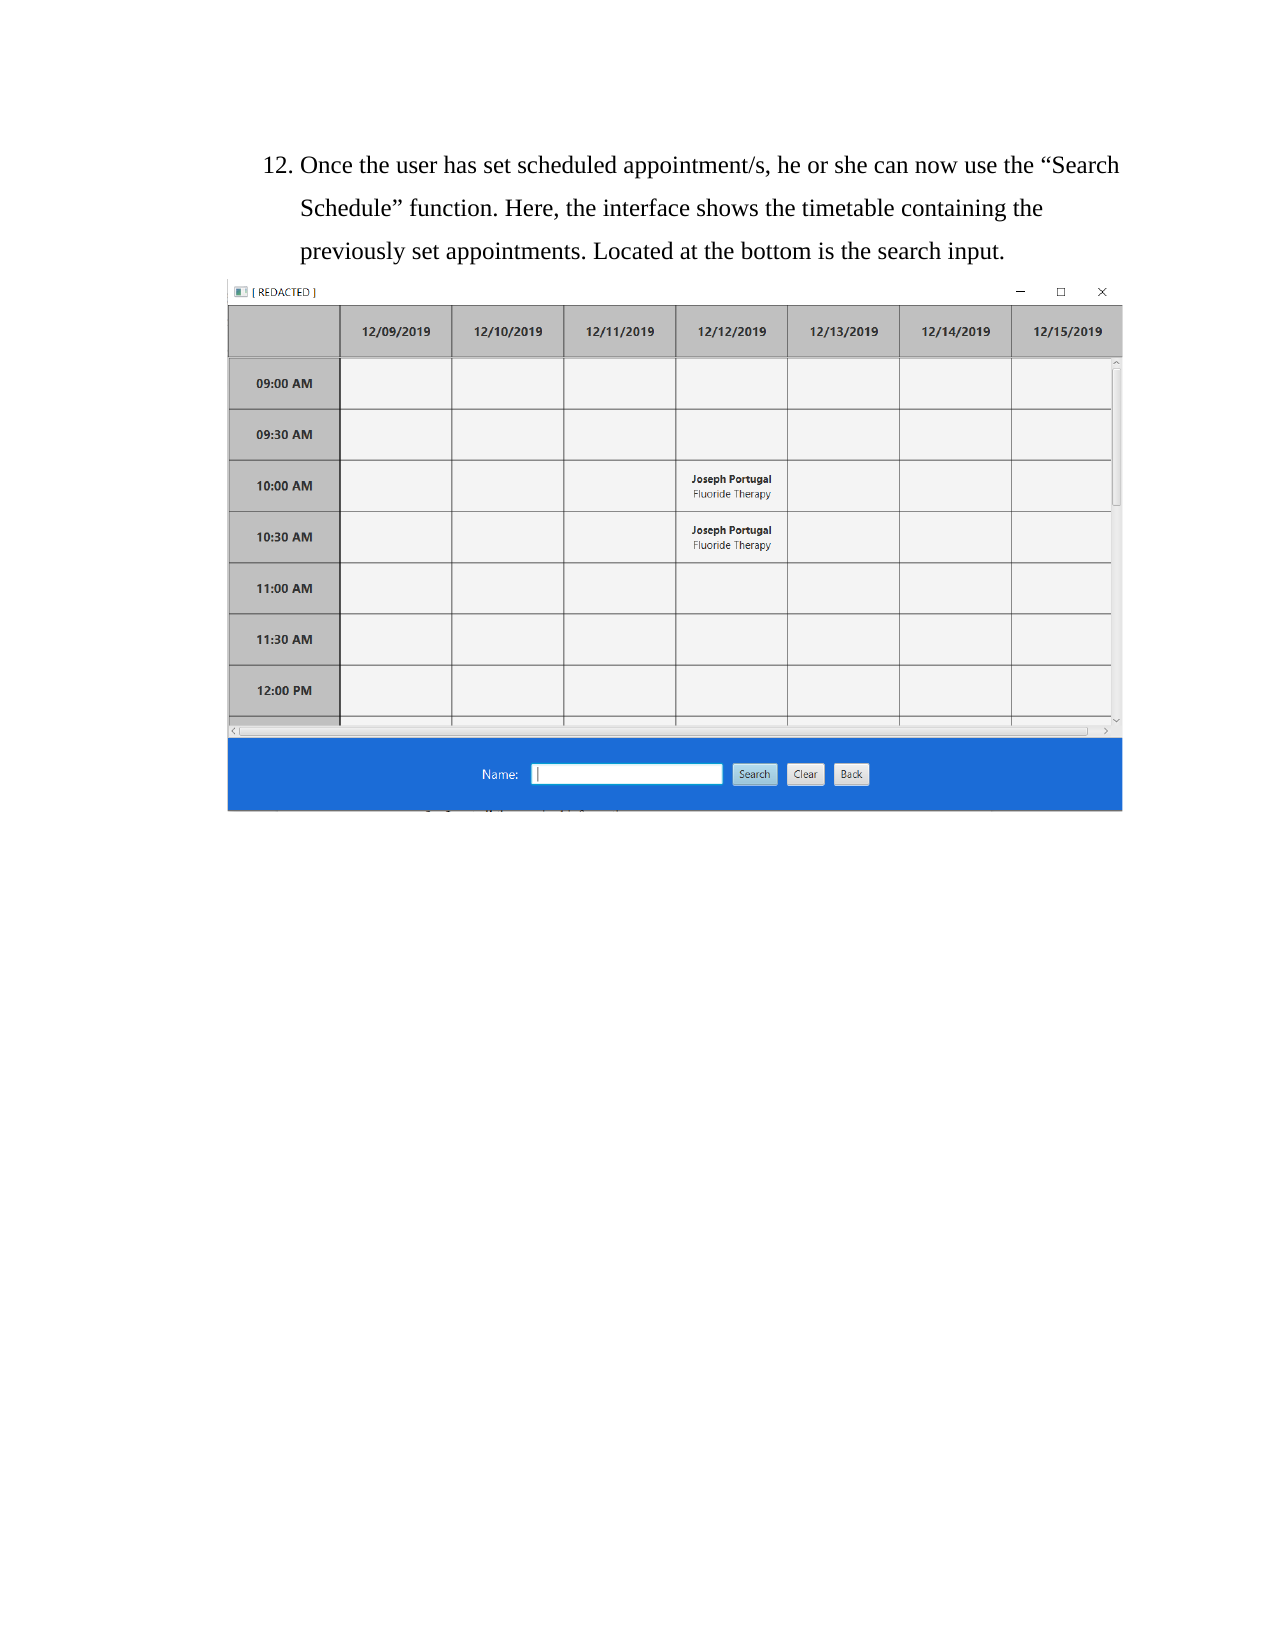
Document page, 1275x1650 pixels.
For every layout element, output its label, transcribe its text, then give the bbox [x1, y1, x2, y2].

picture [227, 279, 1123, 812]
list Once the user has set scheduled appointment/s, he or she can now use the “Search Schedule” function. Here, the interface shows the timetable containing the previously set appointments. Located at the bottom is the search input. [262, 150, 1125, 265]
